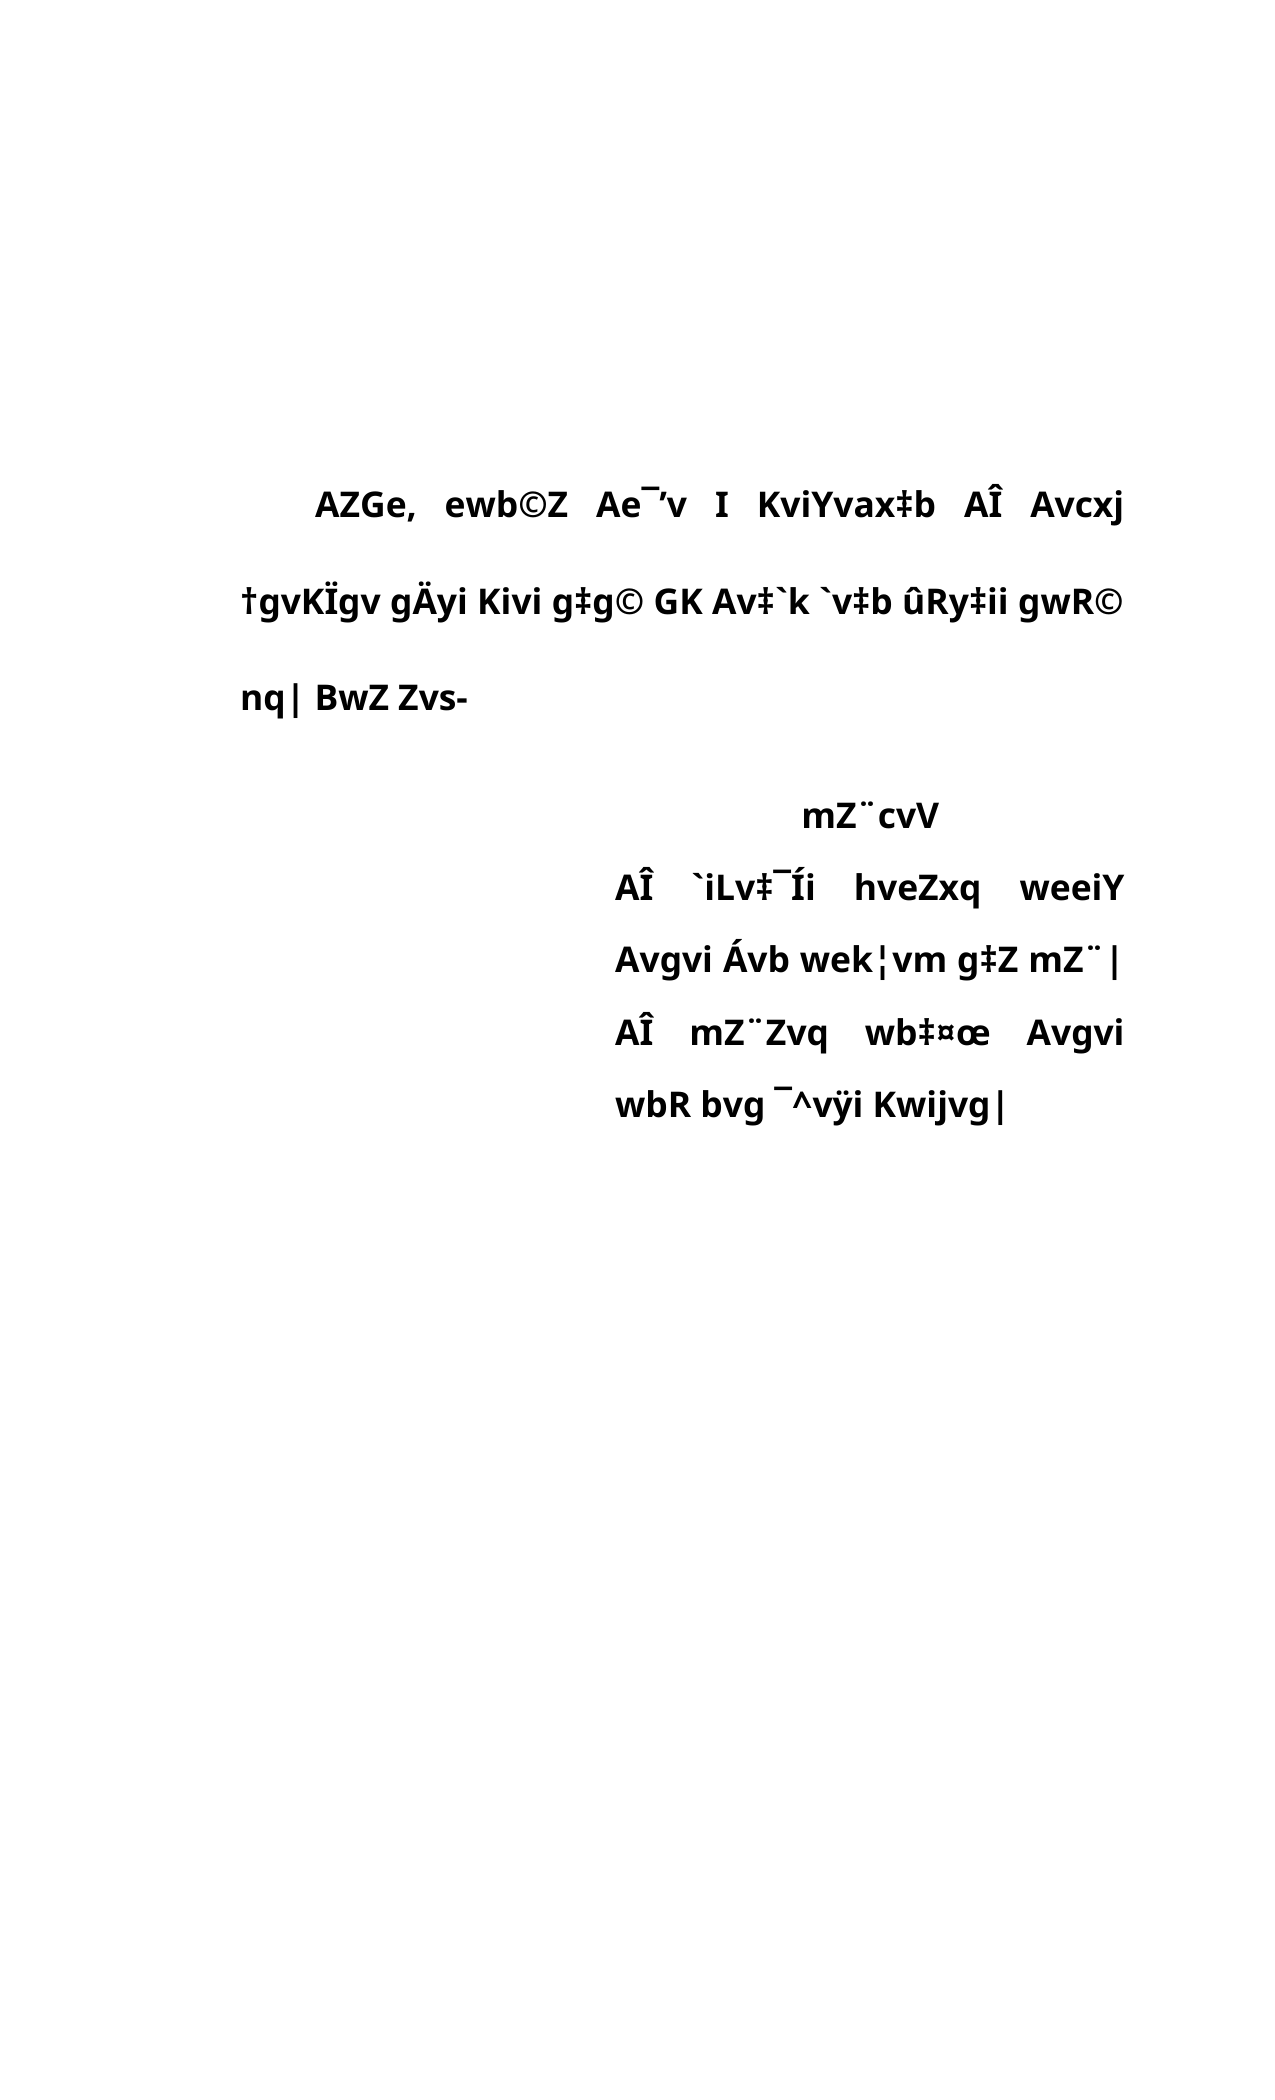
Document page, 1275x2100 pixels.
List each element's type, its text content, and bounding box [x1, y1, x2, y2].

text mZ¨cvV [615, 790, 1125, 838]
text AZGe, ewb©Z Ae¯’v I KviYvax‡b AÎ Avcxj †gvKÏgv gÄyi Kivi g‡g© GK Av‡`k `v‡b ûRy‡ii gwR© nq| BwZ Zvs- [240, 480, 1125, 721]
text AÎ `iLv‡¯Íi hveZxq weeiY Avgvi Ávb wek¦vm g‡Z mZ¨| AÎ mZ¨Zvq wb‡¤œ Avgvi wbR bvg ¯^vÿi Kwijvg| [615, 862, 1125, 1128]
